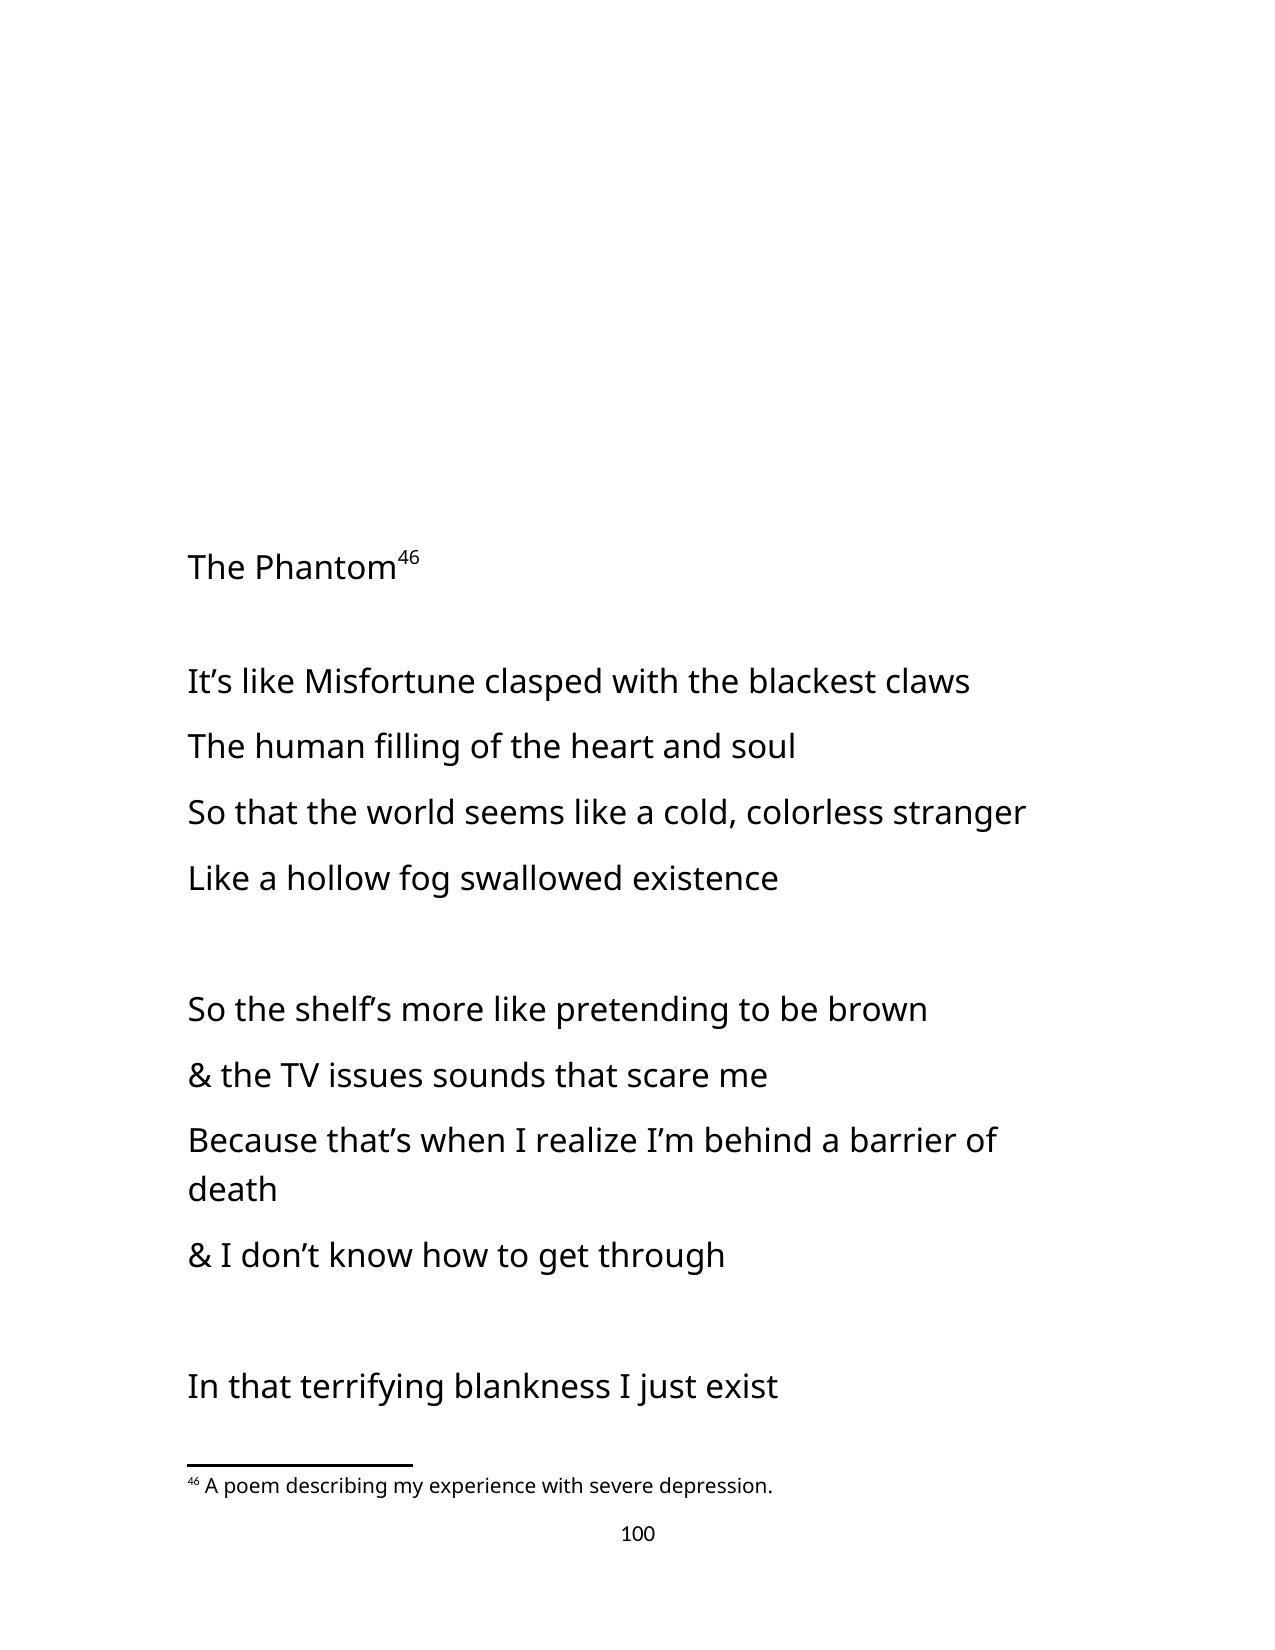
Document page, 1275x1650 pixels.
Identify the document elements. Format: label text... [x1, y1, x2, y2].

text It’s like Misfortune clasped with the blackest claws [187, 658, 1087, 703]
text Like a hollow fog swallowed existence [187, 854, 1087, 900]
text So that the world seems like a cold, colorless stranger [187, 789, 1087, 834]
text & the TV issues sounds that scare me [187, 1051, 1087, 1097]
text Because that’s when I realize I’m behind a barrier of death [187, 1117, 1087, 1211]
text The human filling of the heart and soul [187, 723, 1087, 769]
text The Phantom [187, 544, 1087, 589]
text In that terrifying blankness I just exist [187, 1363, 1087, 1408]
text So the shelf’s more like pretending to be brown [187, 986, 1087, 1031]
text & I don’t know how to get through [187, 1232, 1087, 1277]
